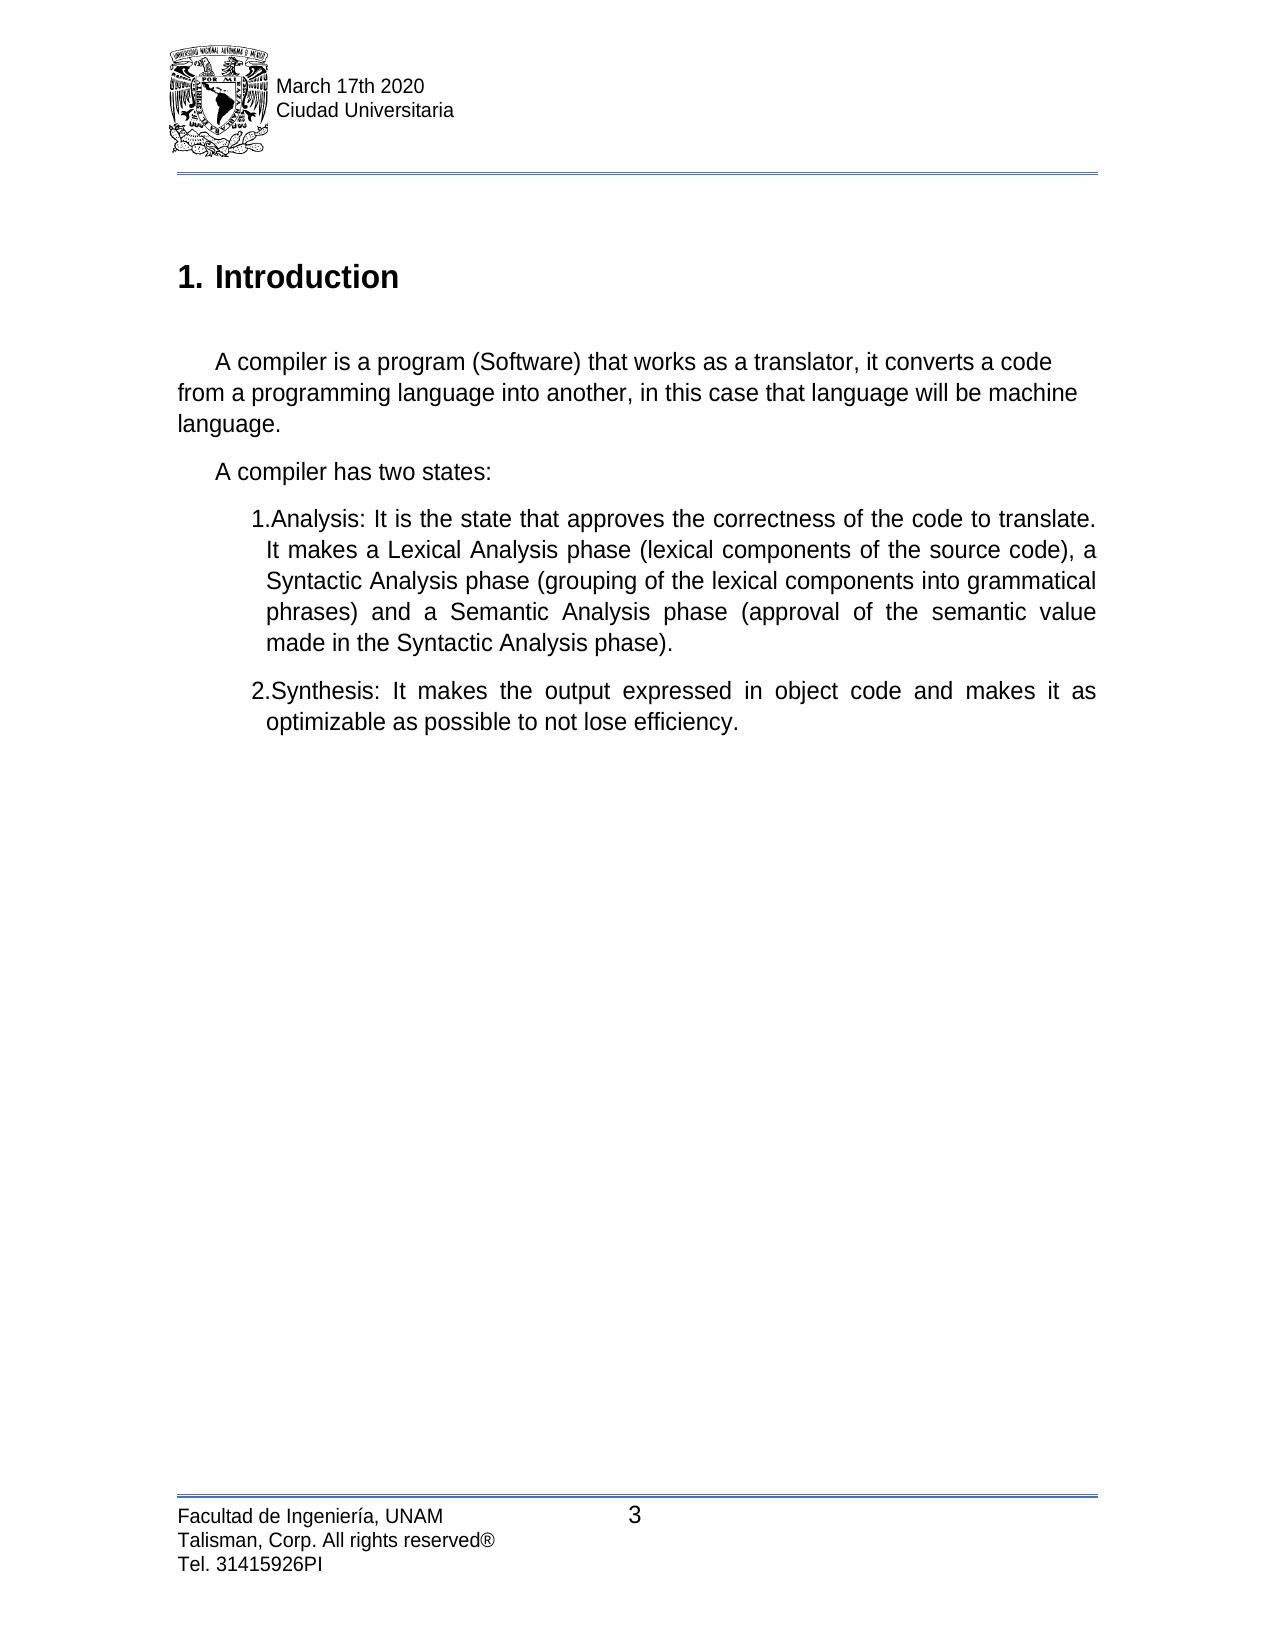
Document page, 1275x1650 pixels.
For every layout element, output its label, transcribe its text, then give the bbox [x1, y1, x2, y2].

text A compiler has two states: [177, 457, 1098, 485]
picture [168, 45, 268, 157]
text A compiler is a program (Software) that works as a translator, it converts a code from a programming language into another, in this case that language will be machine language. [177, 347, 1098, 438]
text 1.Analysis: It is the state that approves the correctness of the code to translate. It makes a Lexical Analysis phase (lexical components of the source code), a Syntactic Analysis phase (grouping of the lexical components into grammatical phrases) and a Semantic Analysis phase (approval of the semantic value made in the Syntactic Analysis phase). [251, 504, 1098, 657]
subtitle Introduction [177, 258, 1098, 296]
text 2.Synthesis: It makes the output expressed in object code and makes it as optimizable as possible to not lose efficiency. [251, 676, 1098, 736]
